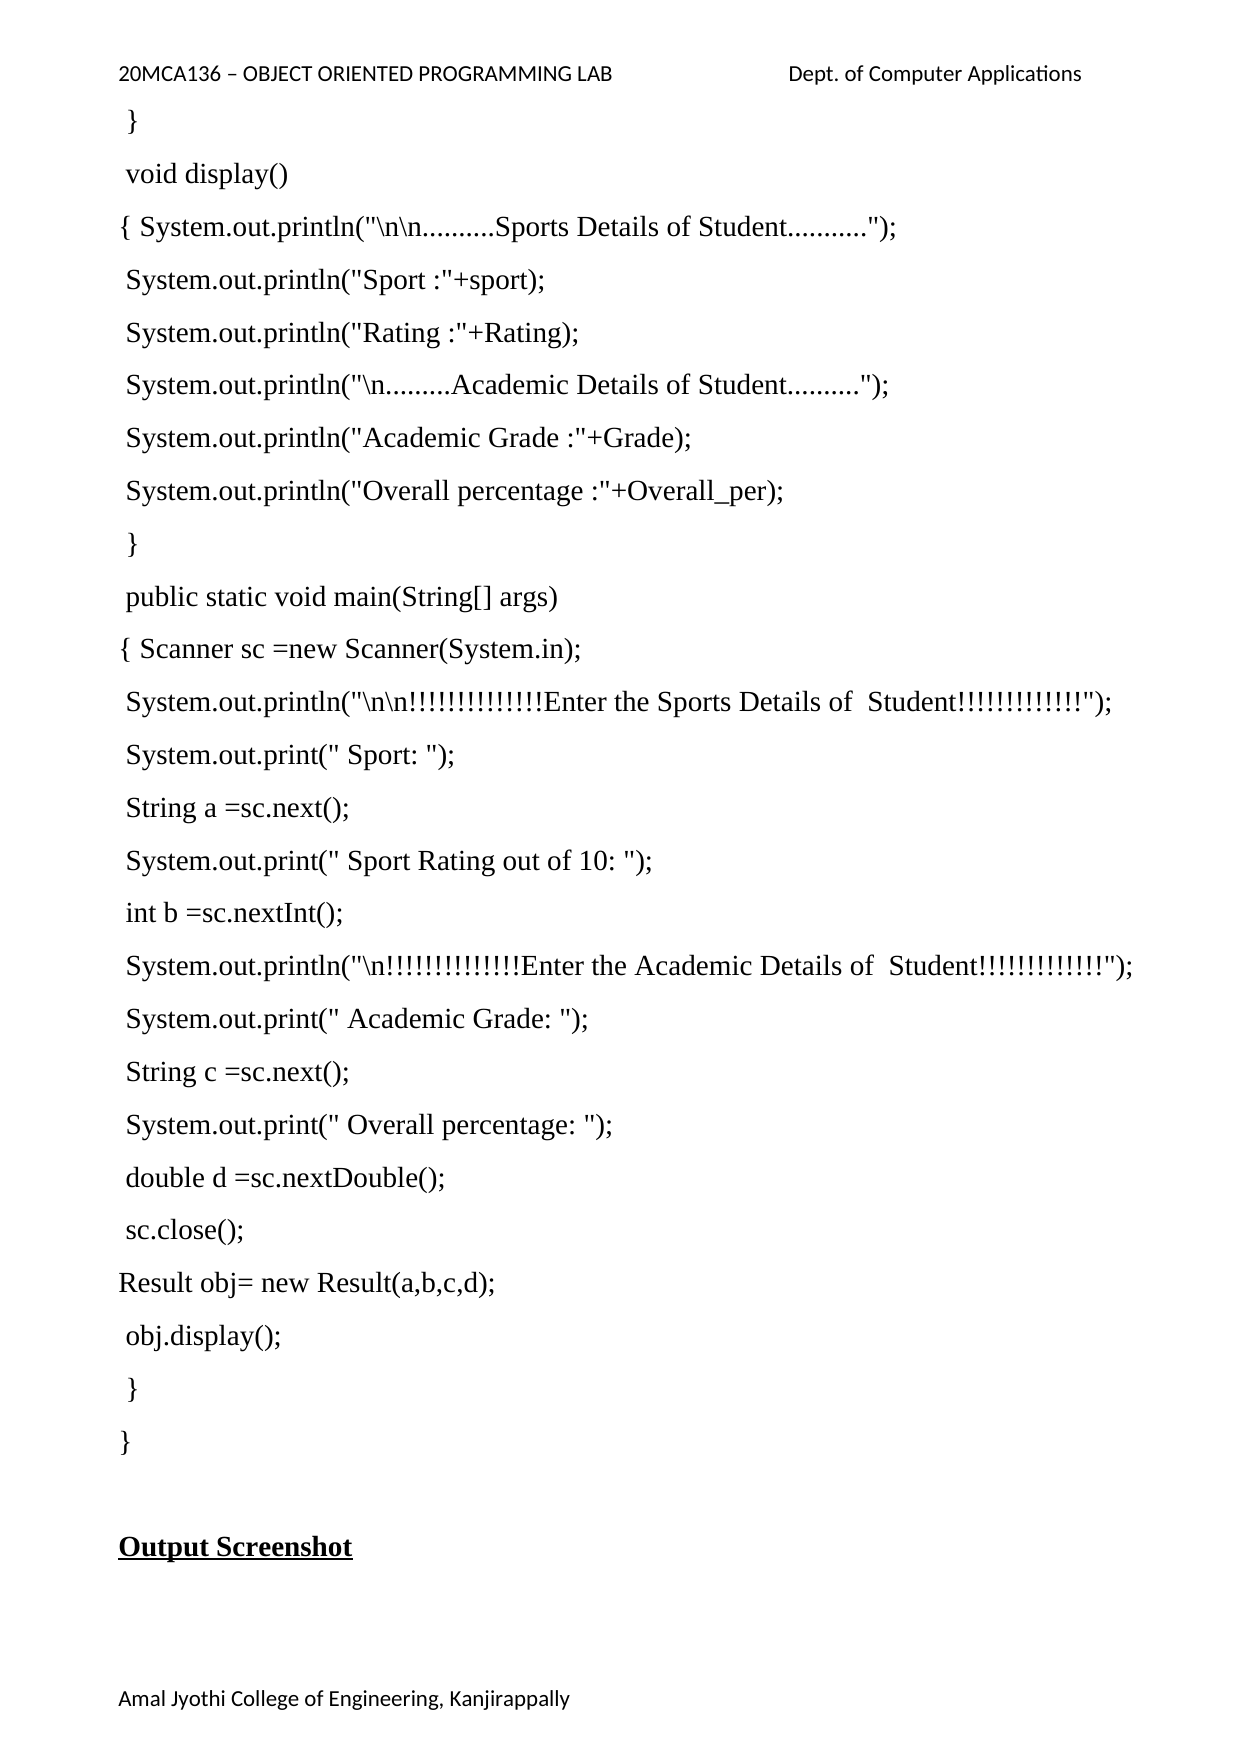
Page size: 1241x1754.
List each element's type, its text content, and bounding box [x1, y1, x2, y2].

text void display() [118, 156, 1167, 190]
text System.out.print(" Sport: "); [118, 737, 1167, 771]
text Result obj= new Result(a,b,c,d); [118, 1265, 1167, 1299]
text System.out.println("Sport :"+sport); [118, 262, 1167, 295]
text sc.close(); [118, 1212, 1167, 1246]
text obj.display(); [118, 1318, 1167, 1352]
text String c =sc.next(); [118, 1054, 1167, 1088]
text System.out.println("\n.........Academic Details of Student.........."); [118, 367, 1167, 401]
text System.out.println("Rating :"+Rating); [118, 315, 1167, 348]
text System.out.println("\n!!!!!!!!!!!!!!Enter the Academic Details of Student!!!!!!!!!!!!!"); [118, 948, 1167, 982]
text { System.out.println("\n\n..........Sports Details of Student..........."); [118, 209, 1167, 243]
text } [118, 1371, 1167, 1404]
text System.out.println("Overall percentage :"+Overall_per); [118, 473, 1167, 507]
text Output Screenshot [118, 1529, 1167, 1563]
text System.out.print(" Academic Grade: "); [118, 1001, 1167, 1035]
text int b =sc.nextInt(); [118, 896, 1167, 929]
text { Scanner sc =new Scanner(System.in); [118, 632, 1167, 665]
text String a =sc.next(); [118, 790, 1167, 823]
text } [118, 526, 1167, 559]
text } [118, 1424, 1167, 1457]
text System.out.println("\n\n!!!!!!!!!!!!!!Enter the Sports Details of Student!!!!!!!!!!!!!"); [118, 684, 1167, 718]
text System.out.println("Academic Grade :"+Grade); [118, 420, 1167, 454]
text double d =sc.nextDouble(); [118, 1160, 1167, 1193]
text System.out.print(" Sport Rating out of 10: "); [118, 843, 1167, 876]
text } [118, 103, 1167, 137]
text System.out.print(" Overall percentage: "); [118, 1107, 1167, 1140]
text public static void main(String[] args) [118, 579, 1167, 612]
